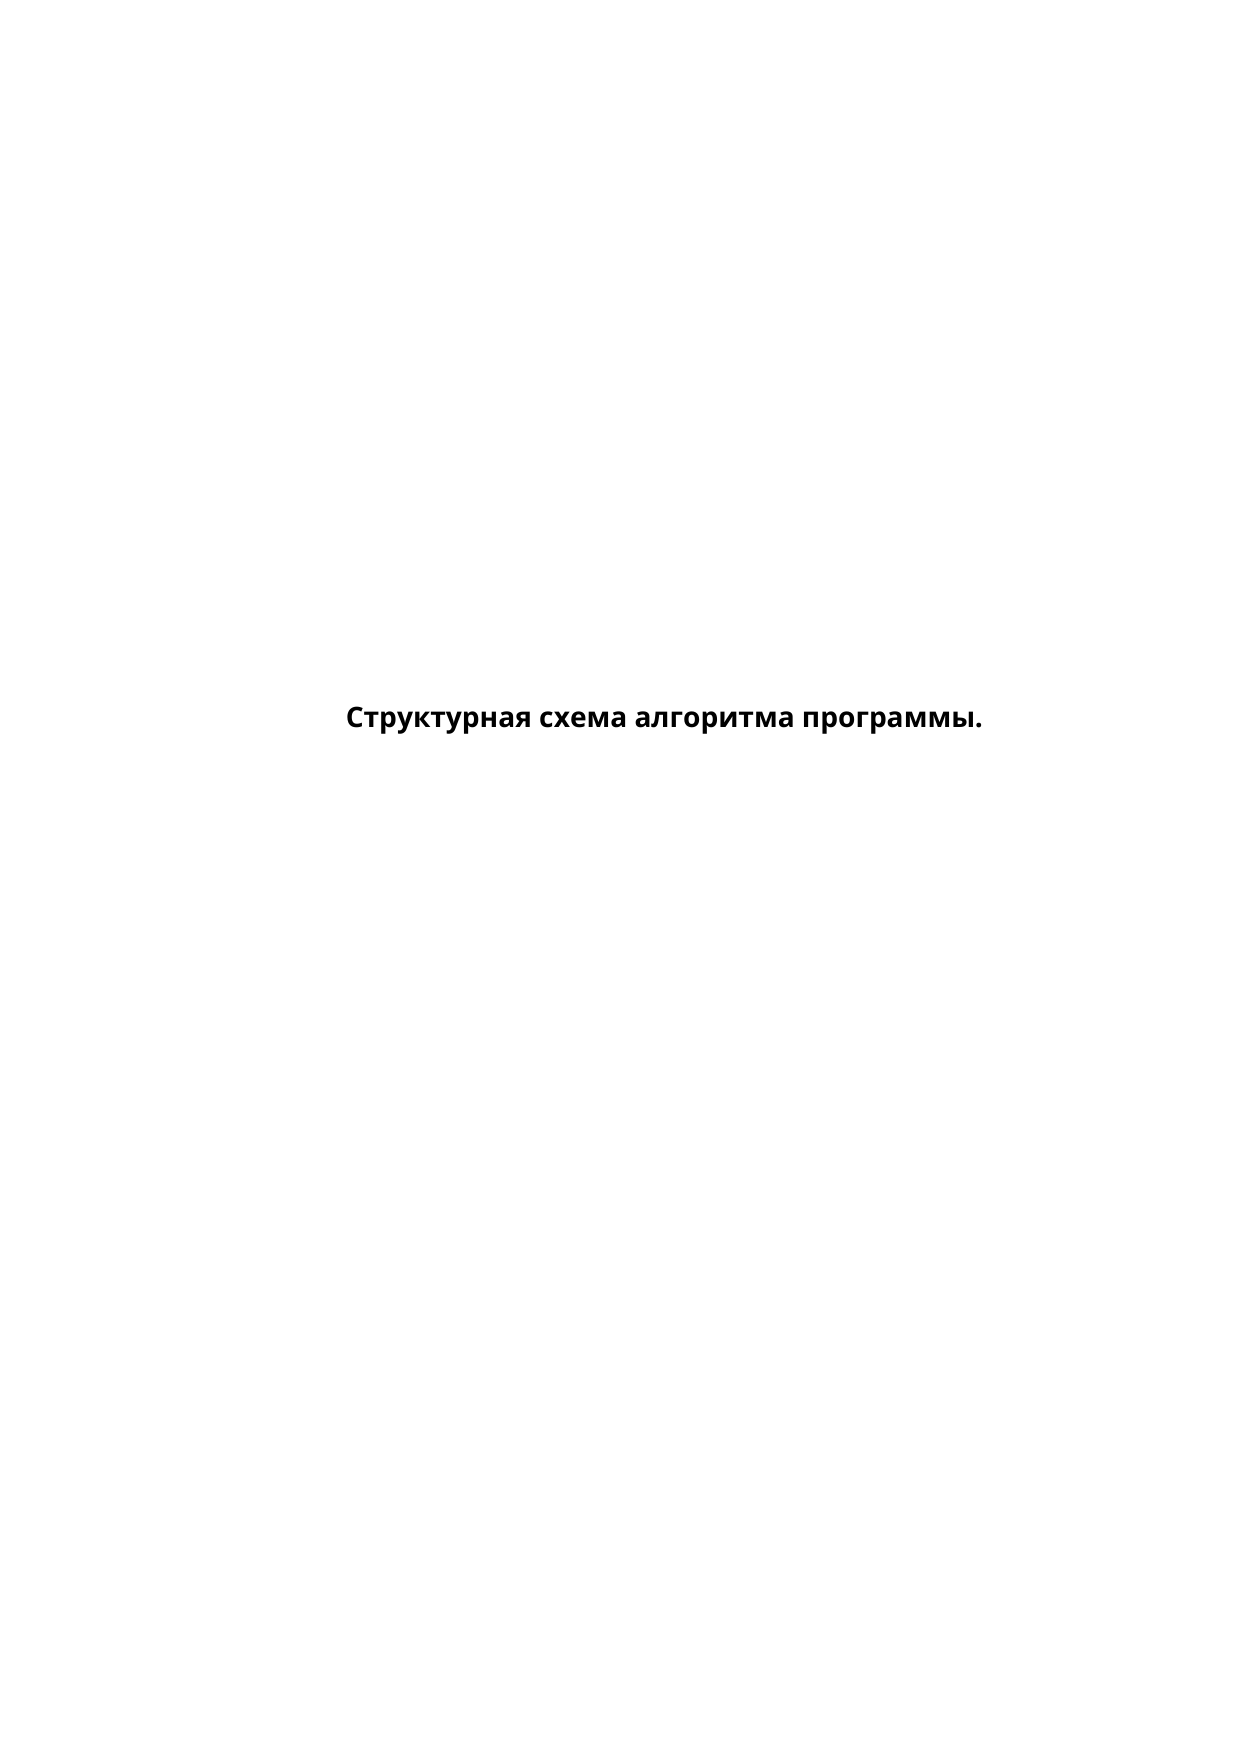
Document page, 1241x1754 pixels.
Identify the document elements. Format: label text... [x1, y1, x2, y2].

text Структурная схема алгоритма программы. [177, 697, 1152, 736]
